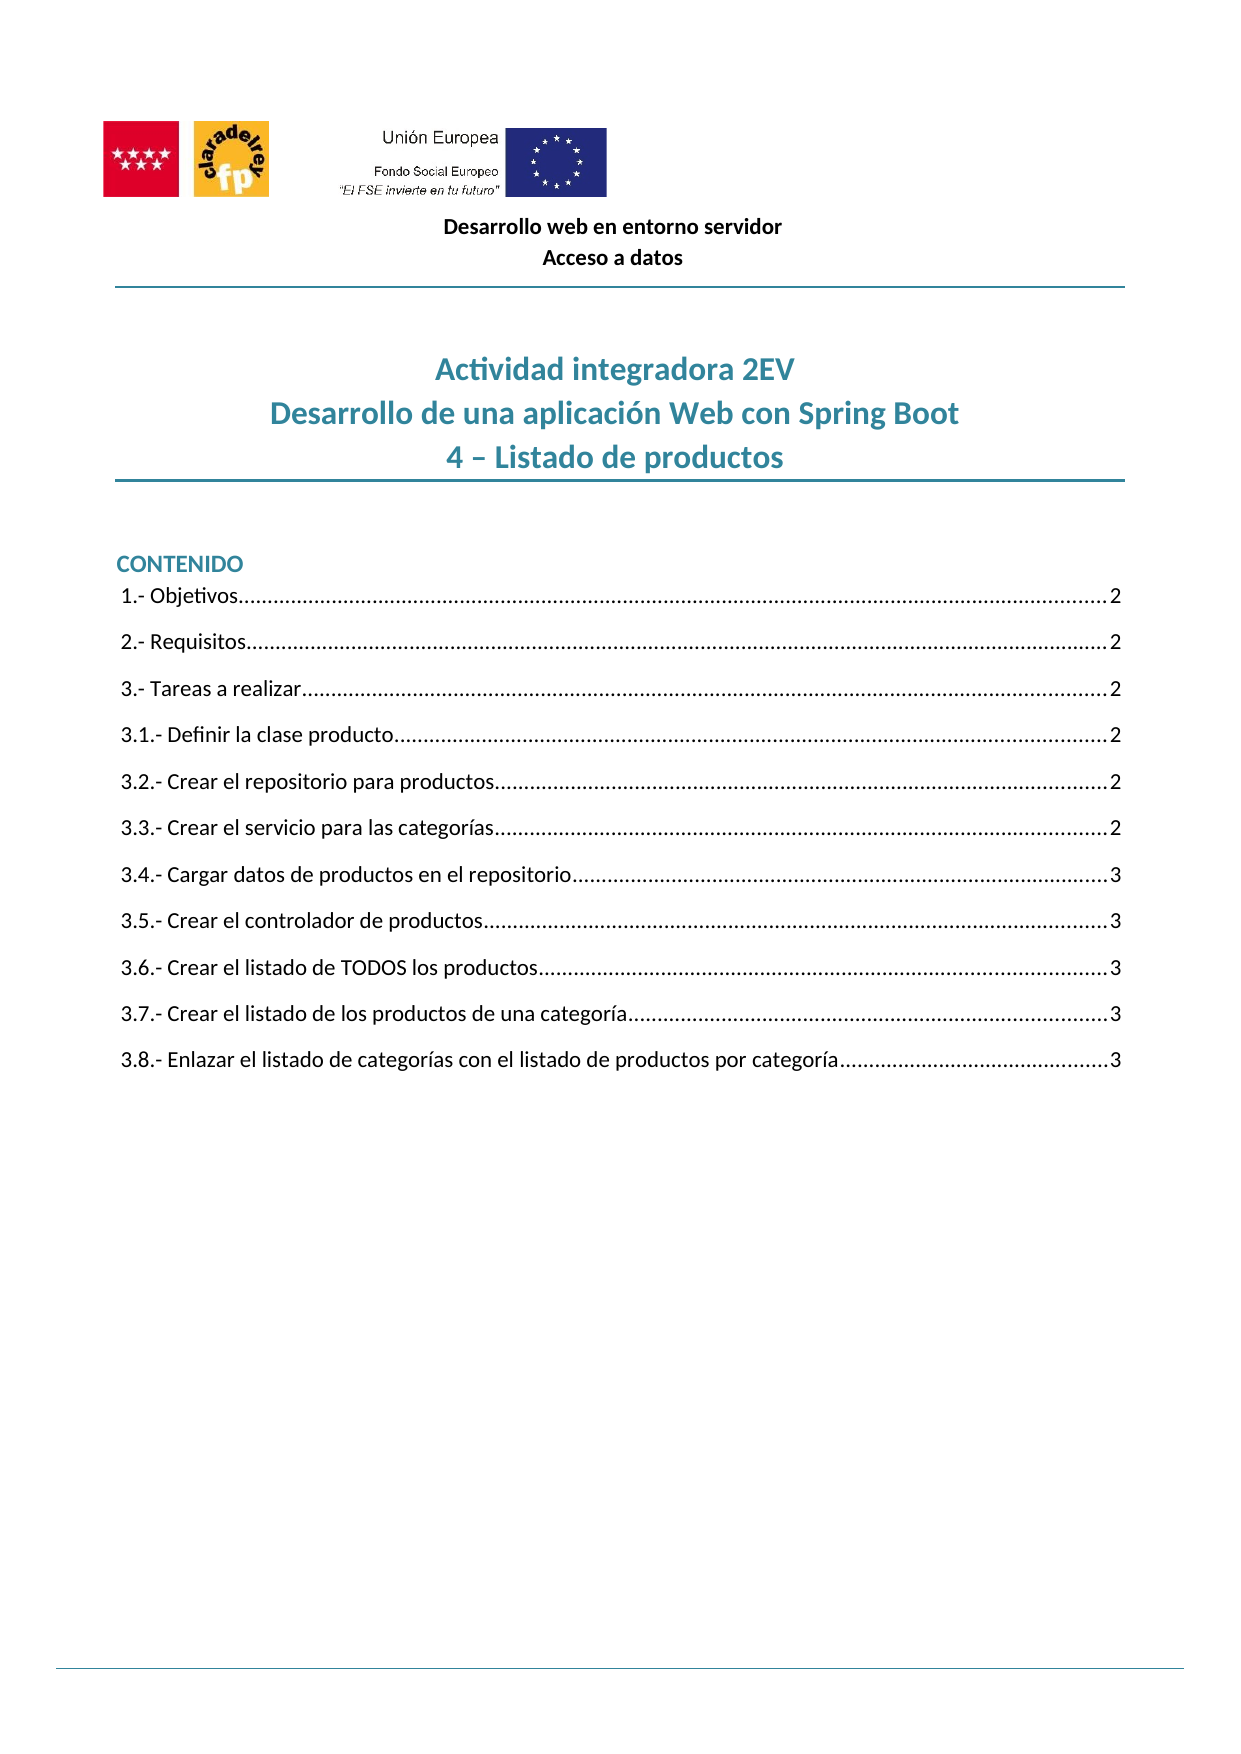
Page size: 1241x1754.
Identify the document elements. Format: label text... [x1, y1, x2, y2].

text Desarrollo de una aplicación Web con Spring Boot [116, 392, 1113, 432]
text Actividad integradora 2EV [116, 348, 1113, 388]
picture [338, 128, 607, 197]
text Desarrollo web en entorno servidor Acceso a datos [103, 212, 1122, 271]
picture [103, 121, 269, 197]
text 4 – Listado de productos [116, 436, 1113, 476]
text CONTENIDO [116, 548, 1122, 579]
